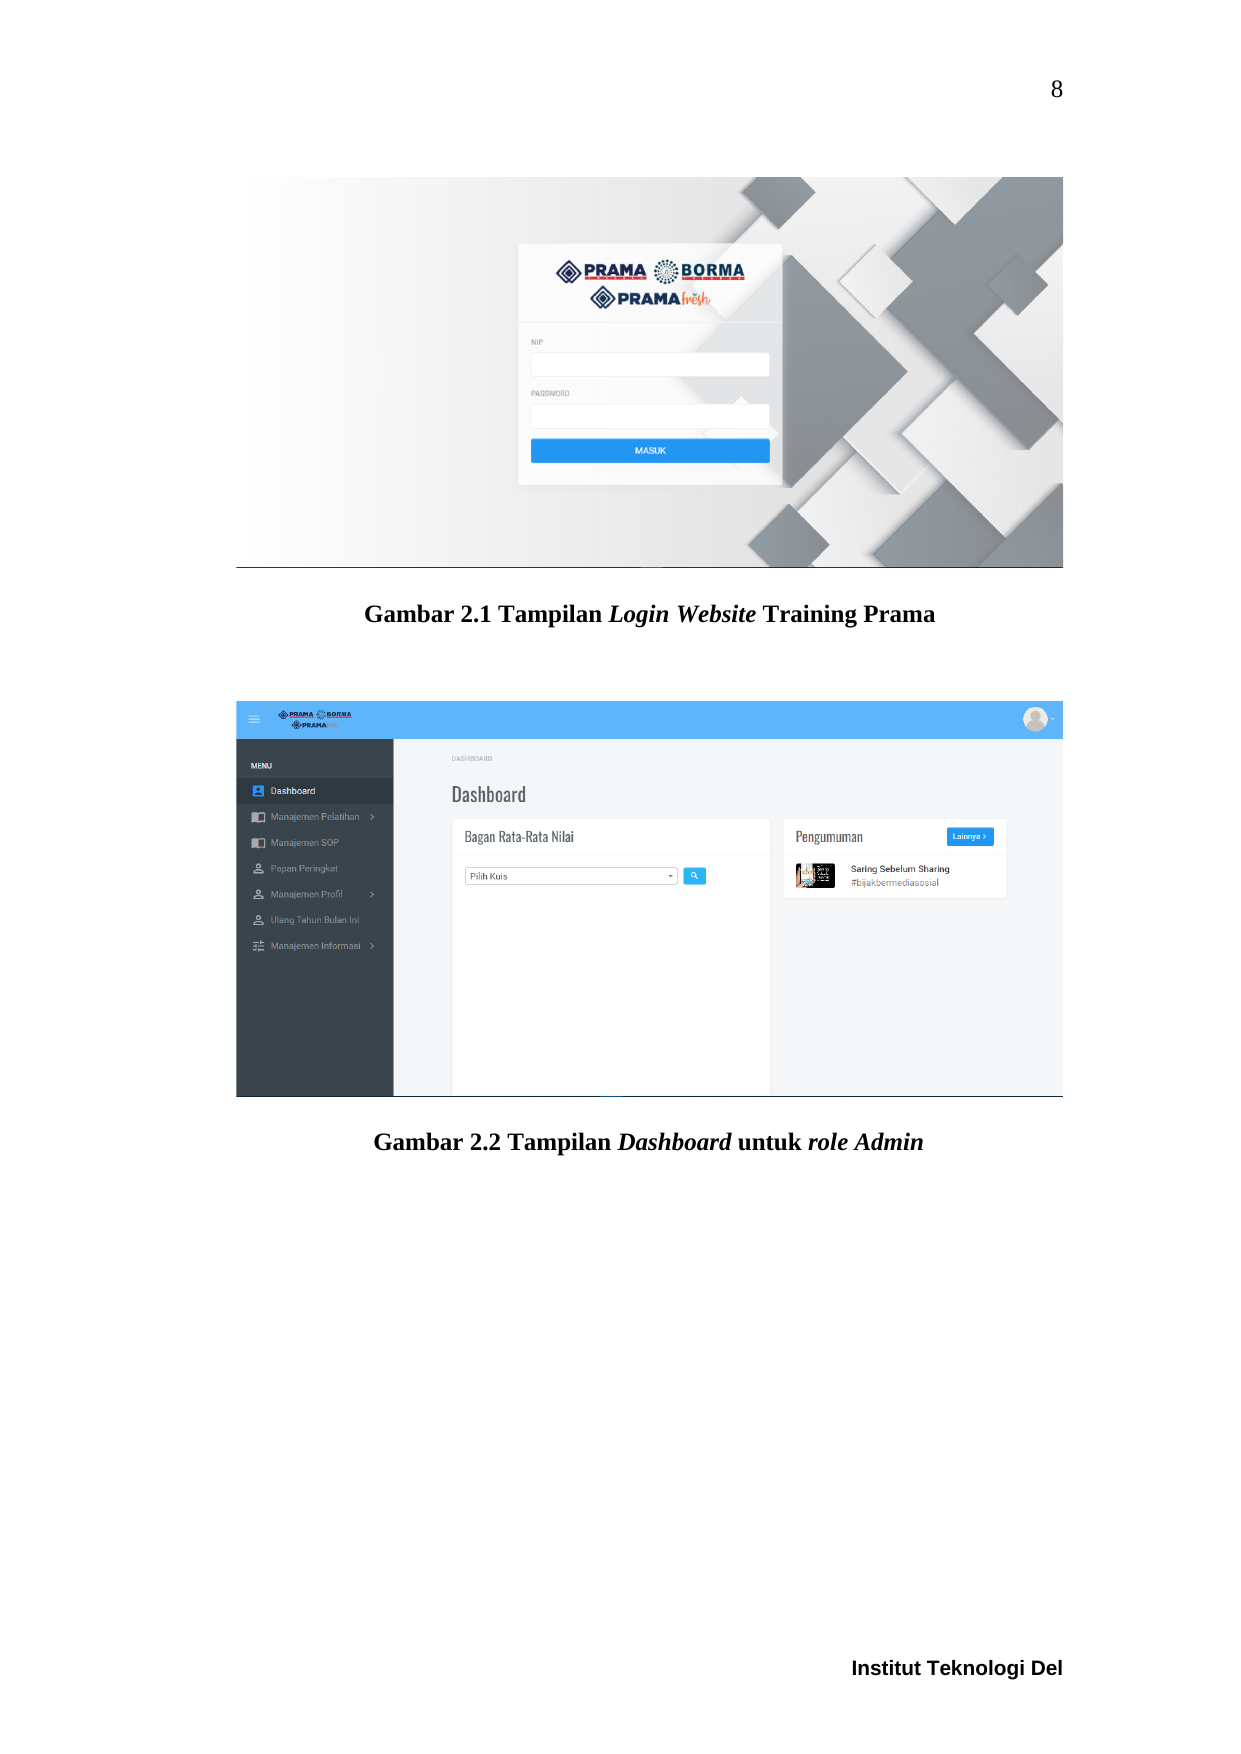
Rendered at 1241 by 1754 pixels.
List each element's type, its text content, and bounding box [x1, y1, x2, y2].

text Gambar 2.1 Tampilan Login Website Training Prama [236, 599, 1063, 627]
picture [236, 177, 1064, 568]
text Gambar 2.2 Tampilan Dashboard untuk role Admin [236, 1127, 1063, 1156]
picture [236, 701, 1063, 1097]
